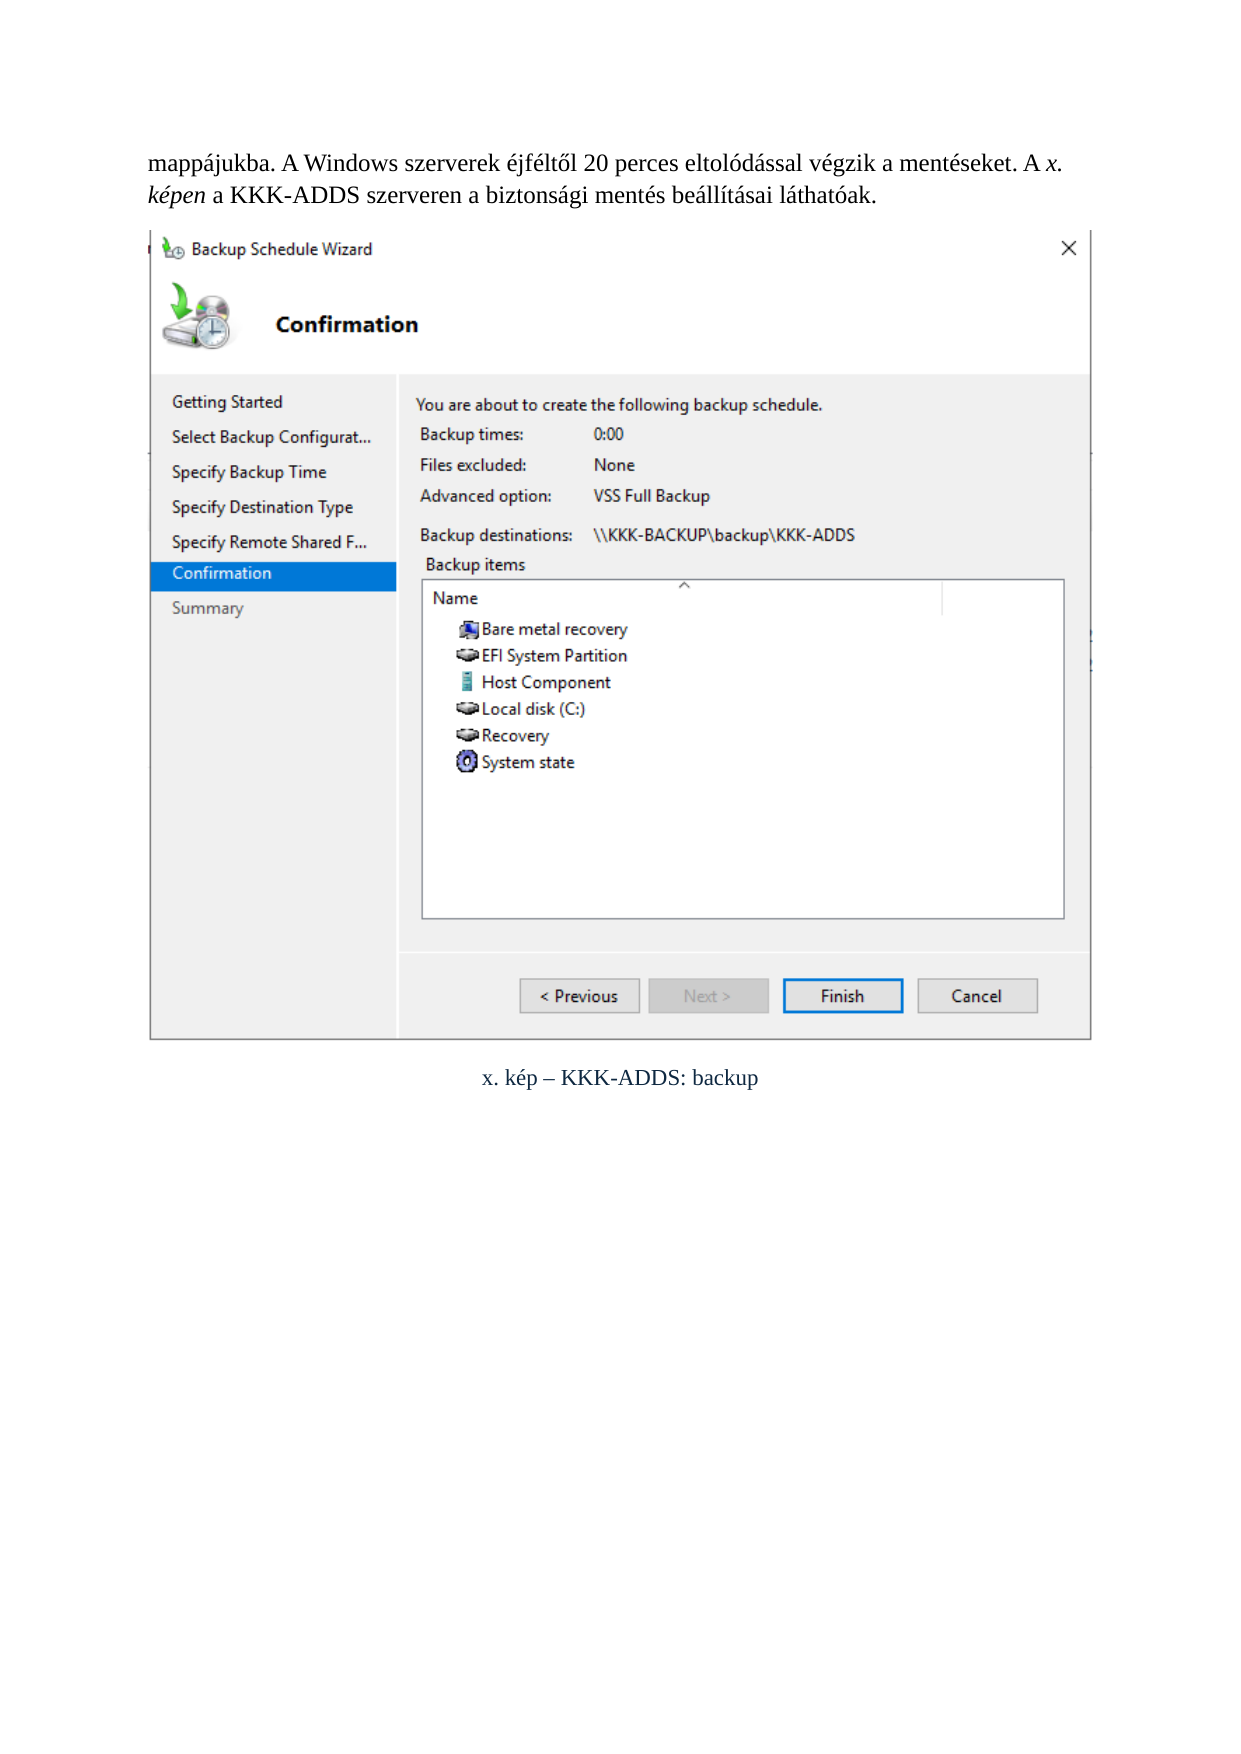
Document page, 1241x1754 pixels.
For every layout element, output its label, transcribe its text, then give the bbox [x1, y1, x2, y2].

picture [147, 230, 1093, 1043]
text x. kép – KKK-ADDS: backup [148, 1064, 1093, 1090]
